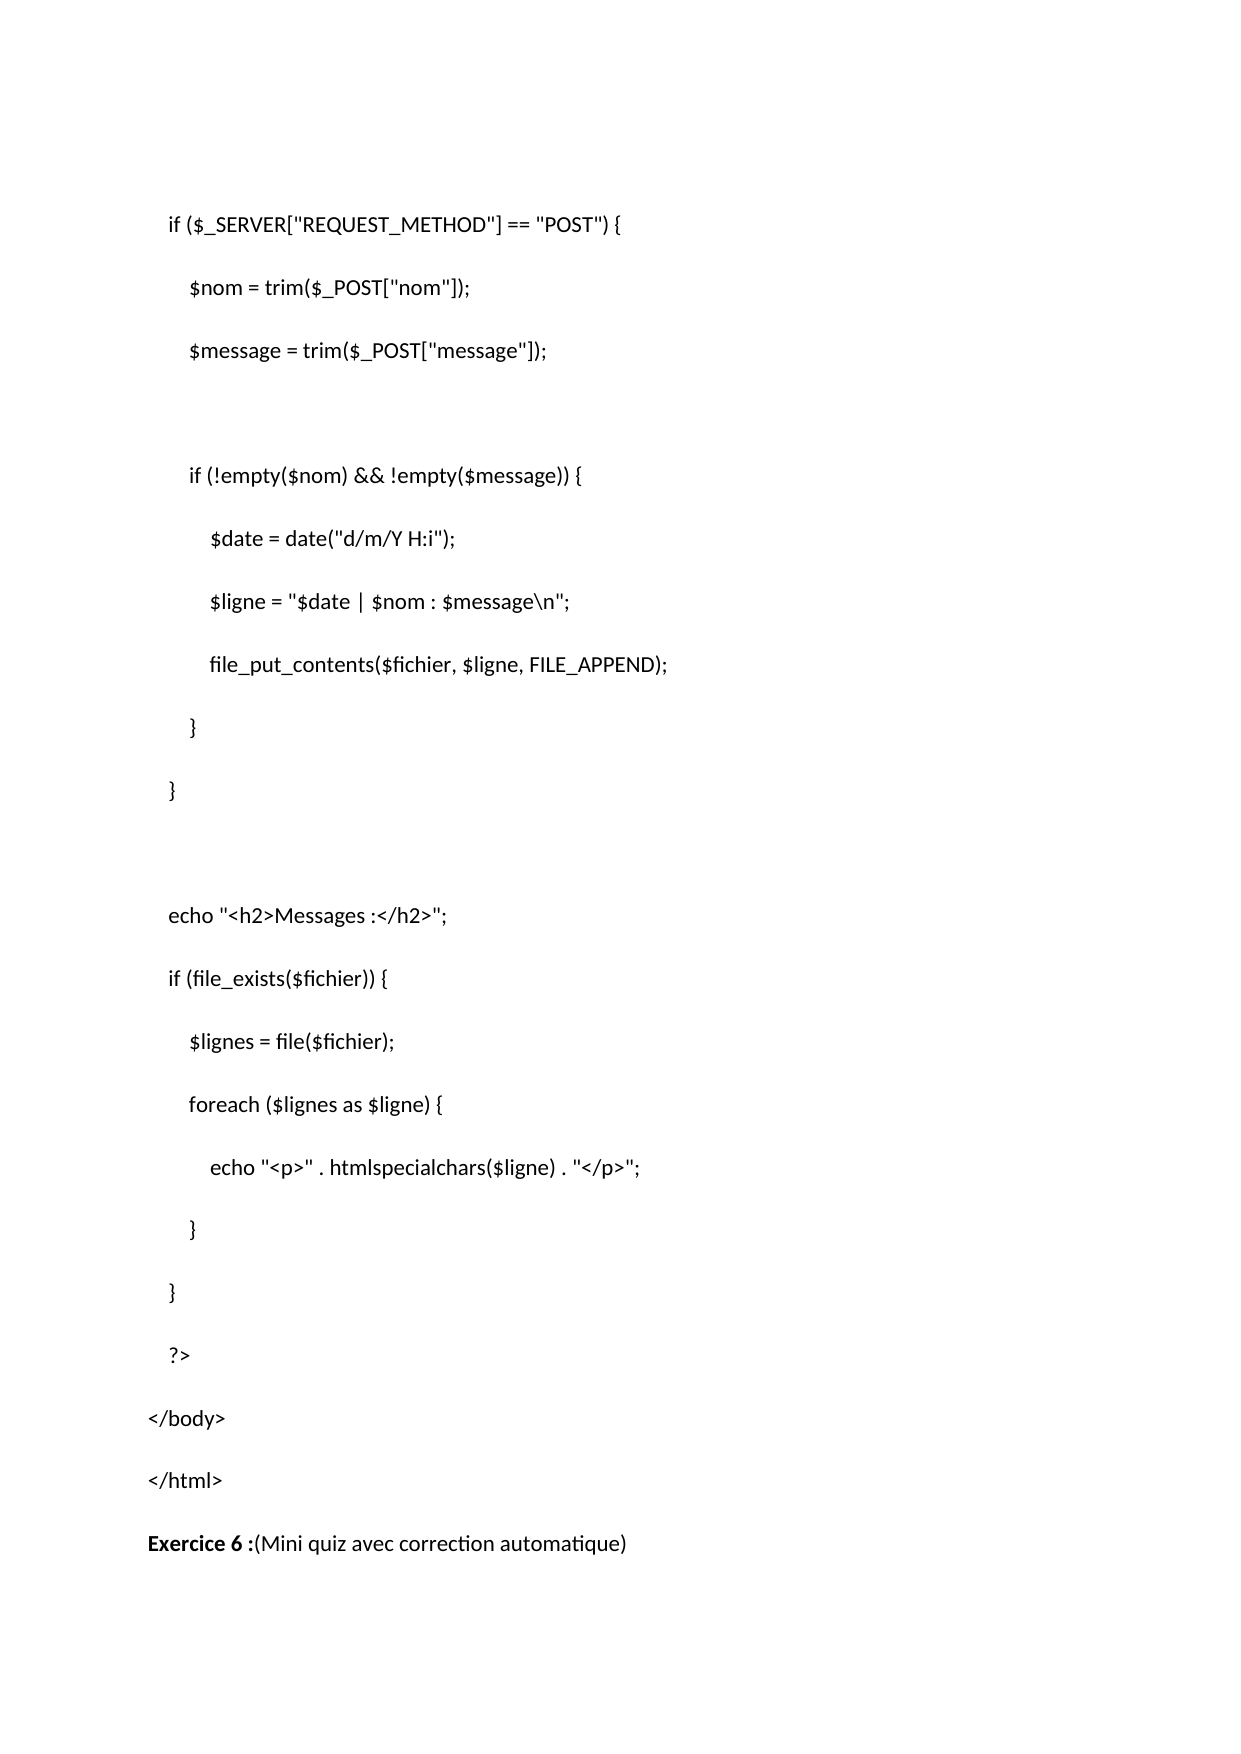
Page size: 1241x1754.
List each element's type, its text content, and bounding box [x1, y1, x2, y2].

text ?> [148, 1341, 1093, 1369]
text $message = trim($_POST["message"]); [148, 336, 1093, 364]
text $nom = trim($_POST["nom"]); [148, 273, 1093, 301]
text } [148, 713, 1093, 741]
text if (!empty($nom) && !empty($message)) { [148, 462, 1093, 490]
text echo "<p>" . htmlspecialchars($ligne) . "</p>"; [148, 1153, 1093, 1181]
text file_put_contents($fichier, $ligne, FILE_APPEND); [148, 650, 1093, 678]
text </html> [148, 1467, 1093, 1495]
text </body> [148, 1404, 1093, 1432]
text } [148, 776, 1093, 804]
text } [148, 1278, 1093, 1306]
text if ($_SERVER["REQUEST_METHOD"] == "POST") { [148, 210, 1093, 238]
text $ligne = "$date | $nom : $message\n"; [148, 587, 1093, 615]
text $lignes = file($fichier); [148, 1027, 1093, 1055]
text echo "<h2>Messages :</h2>"; [148, 901, 1093, 929]
text foreach ($lignes as $ligne) { [148, 1090, 1093, 1118]
text Exercice 6 :(Mini quiz avec correction automatique) [148, 1529, 1093, 1557]
text if (file_exists($fichier)) { [148, 964, 1093, 992]
text $date = date("d/m/Y H:i"); [148, 524, 1093, 552]
text } [148, 1215, 1093, 1243]
